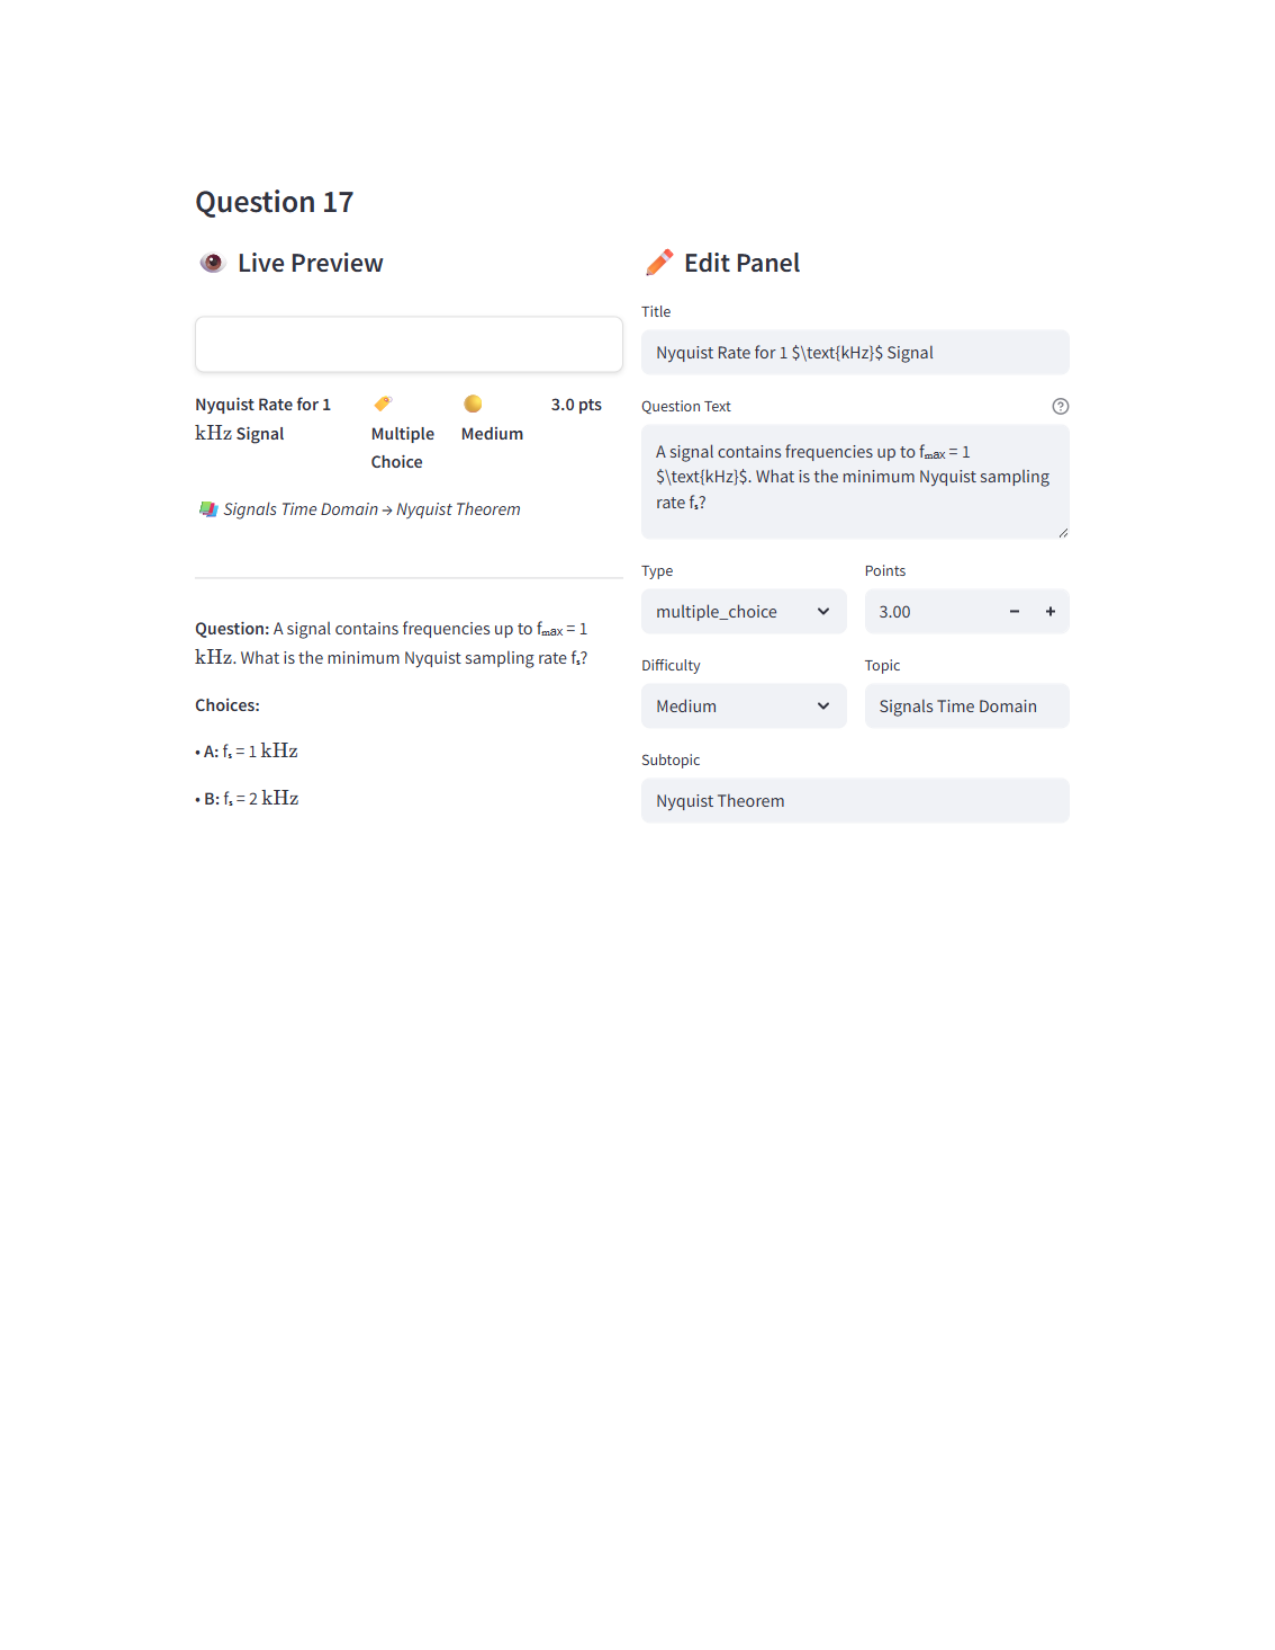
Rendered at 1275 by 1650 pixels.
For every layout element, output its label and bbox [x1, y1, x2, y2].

picture [150, 150, 1125, 826]
